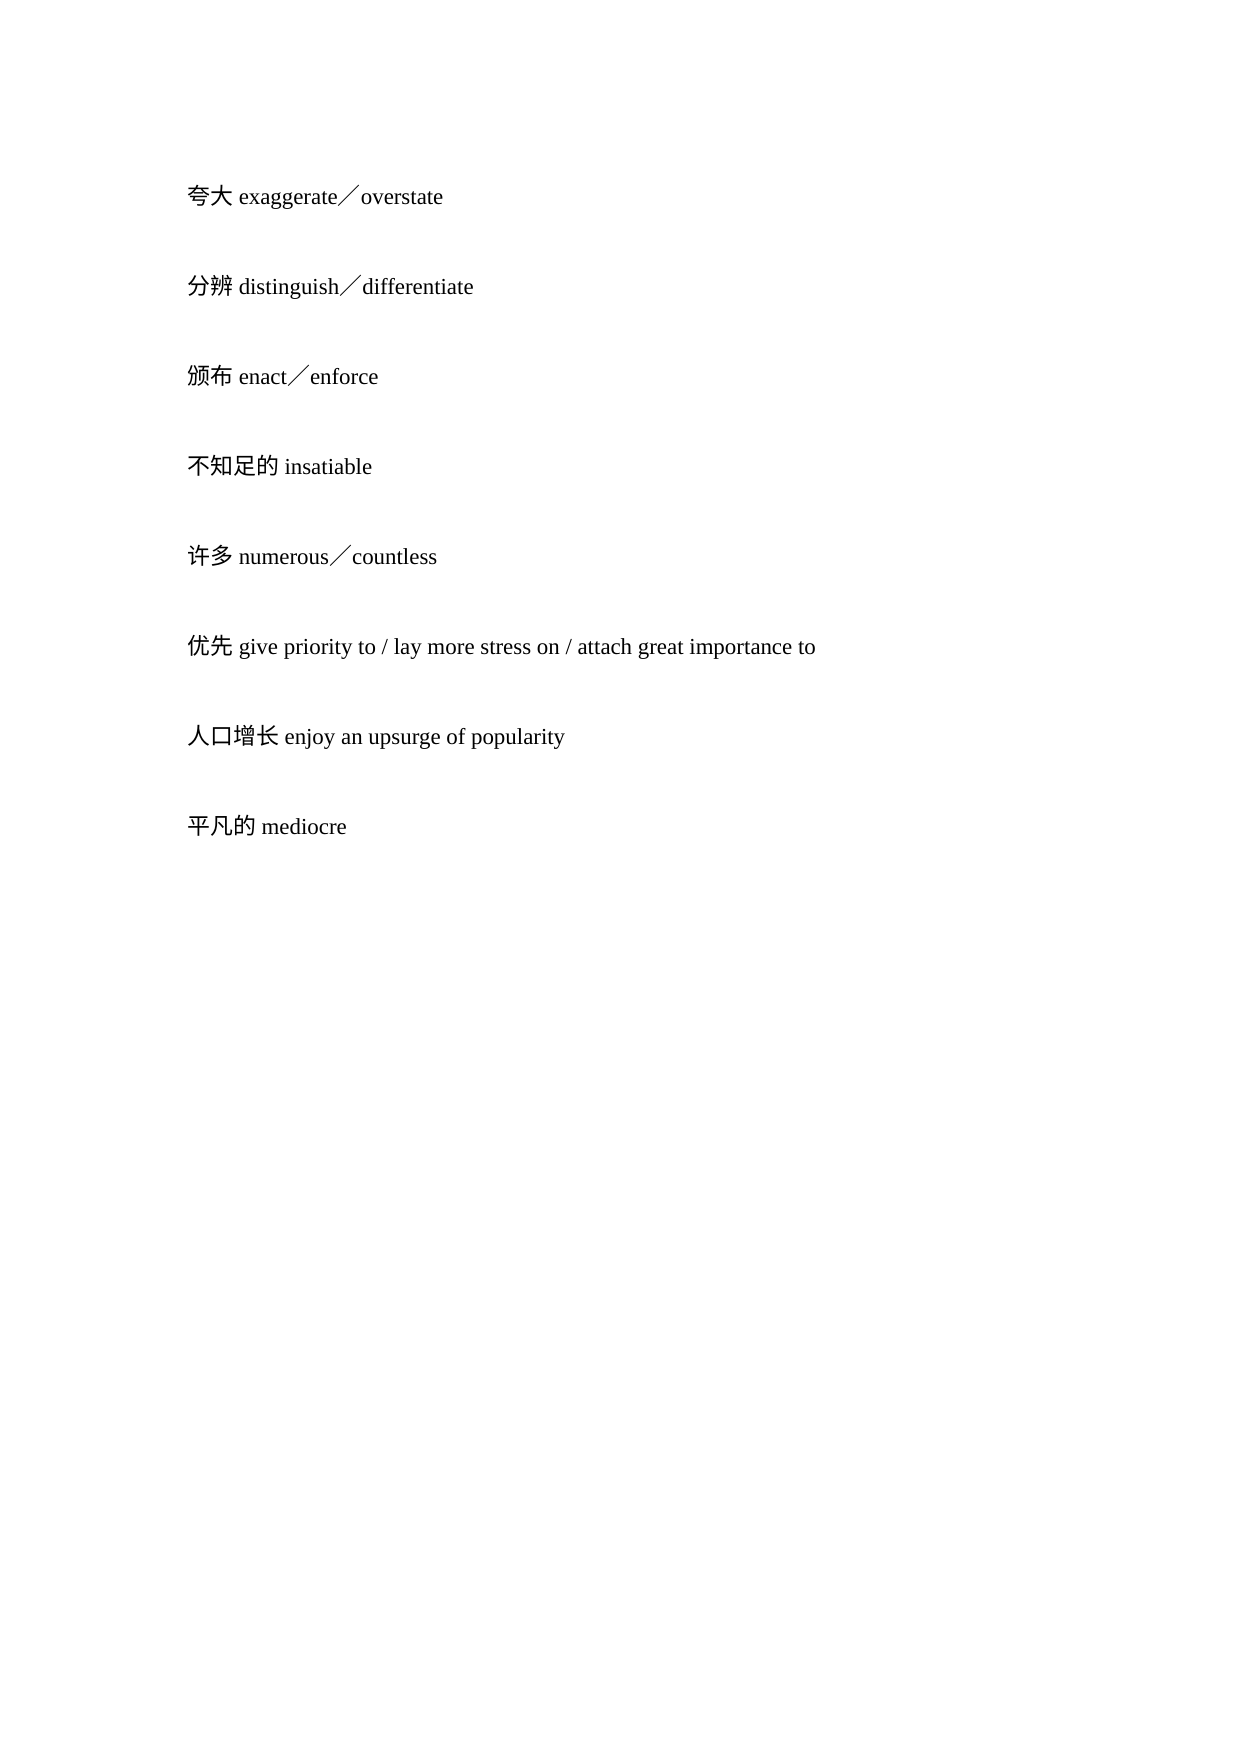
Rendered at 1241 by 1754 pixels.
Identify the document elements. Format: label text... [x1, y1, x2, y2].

text 人口增长 enjoy an upsurge of popularity [187, 702, 1053, 767]
text 许多 numerous／countless [187, 522, 1053, 587]
text 颁布 enact／enforce [187, 342, 1053, 407]
text 分辨 distinguish／differentiate [187, 252, 1053, 317]
text 平凡的 mediocre [187, 792, 1053, 857]
text 优先 give priority to / lay more stress on / attach great importance to [187, 612, 1053, 677]
text 不知足的 insatiable [187, 432, 1053, 497]
text 夸大 exaggerate／overstate [187, 162, 1053, 227]
